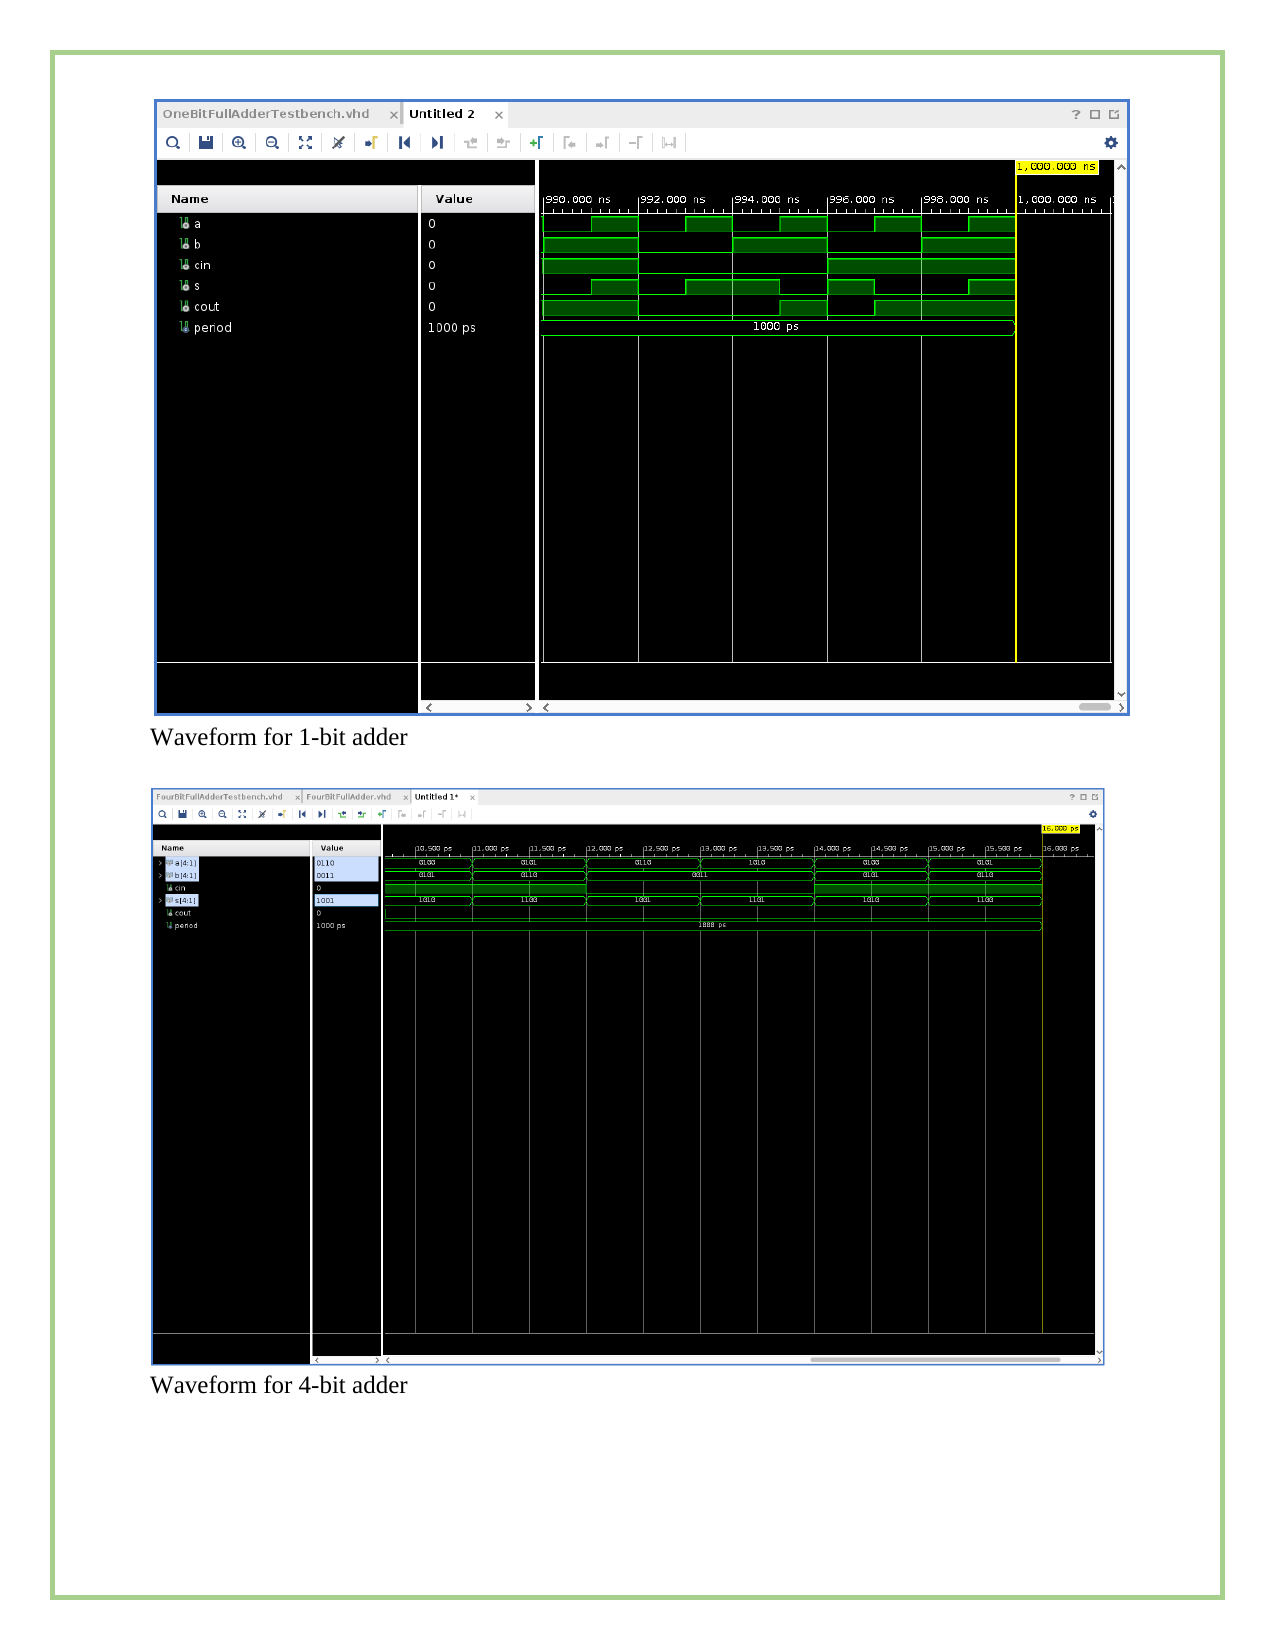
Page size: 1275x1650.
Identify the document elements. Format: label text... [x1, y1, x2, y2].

list Waveform for 4-bit adder [150, 1370, 1200, 1398]
picture [150, 93, 1139, 721]
picture [150, 784, 1110, 1368]
list Waveform for 1-bit adder [150, 722, 1200, 751]
